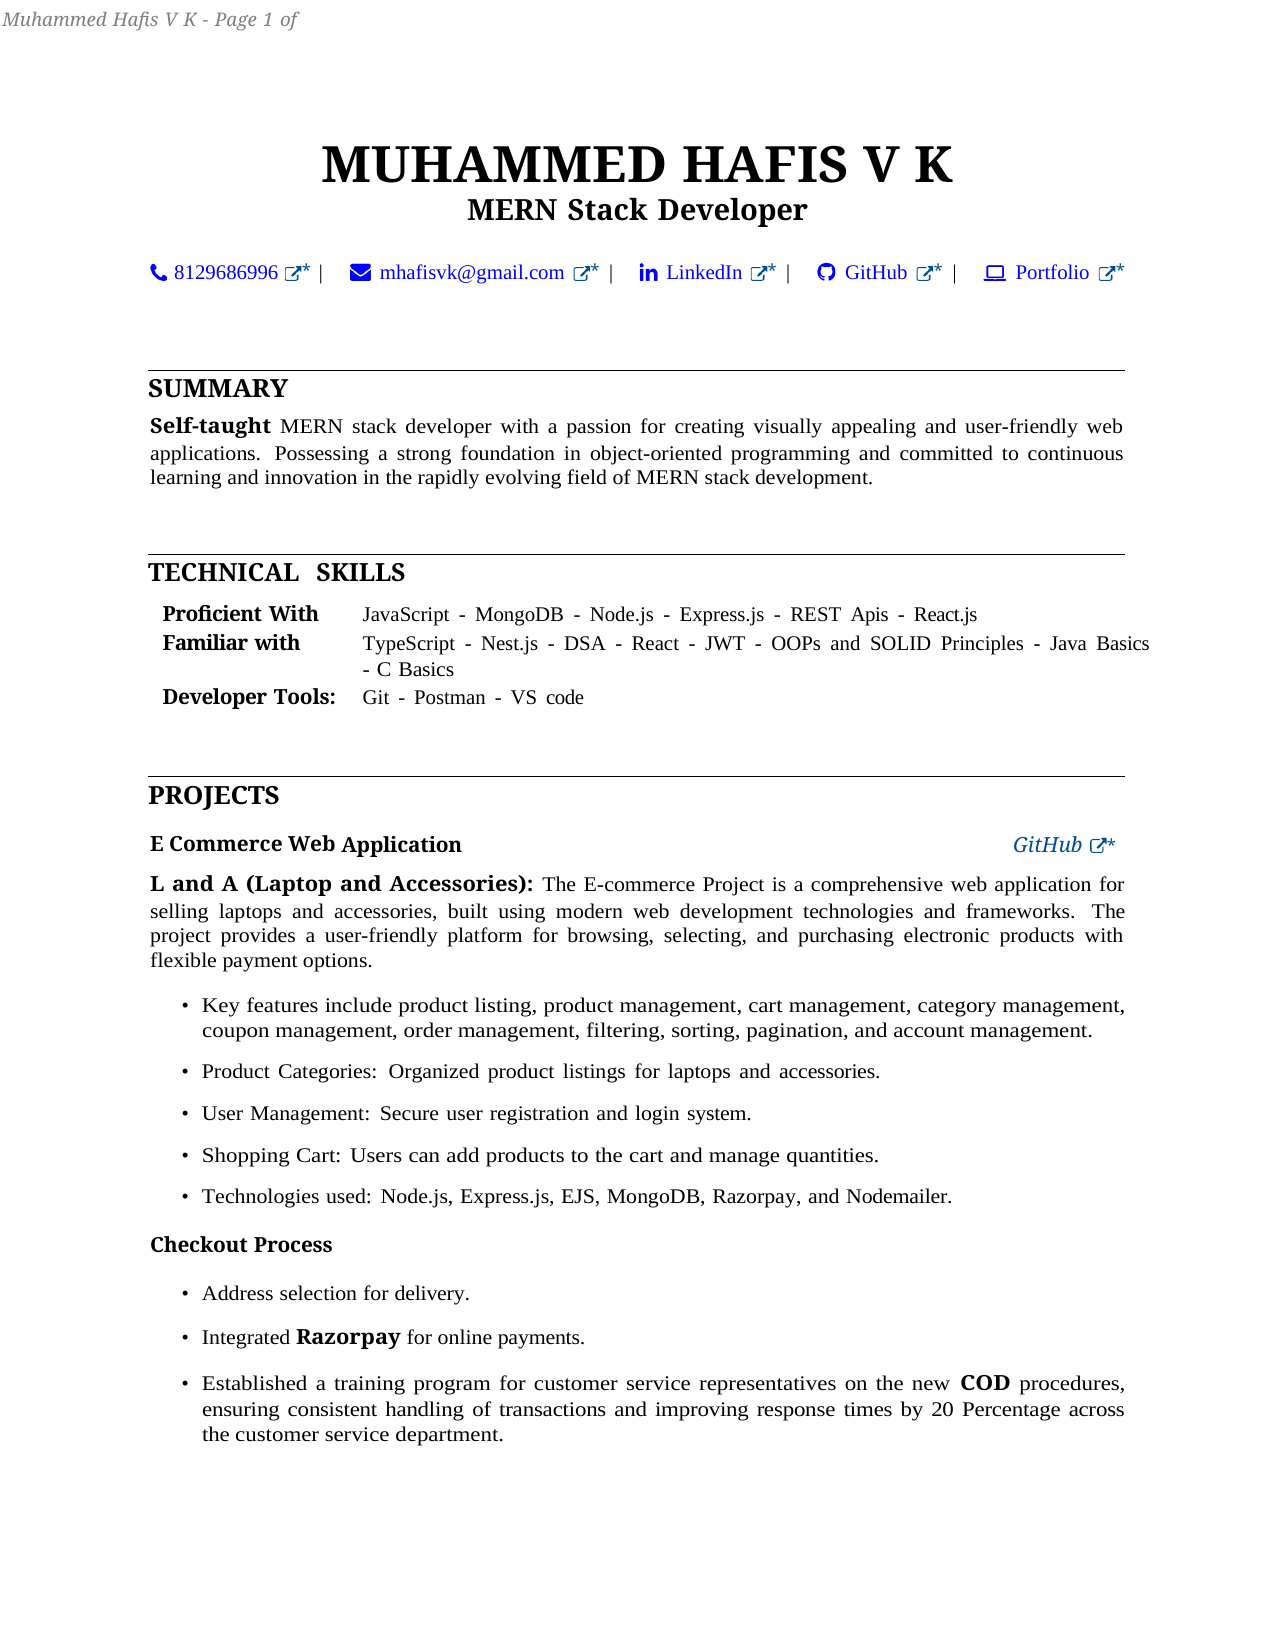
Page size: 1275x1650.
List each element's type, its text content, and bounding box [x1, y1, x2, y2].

subtitle TECHNICAL SKILLS [148, 520, 1162, 589]
text 8129686996 * | mhafisvk@gmail.com * | [112, 258, 1162, 285]
text MERN Stack Developer [112, 194, 1162, 227]
picture [350, 263, 371, 281]
text Proficient With JavaScript - MongoDB - Node.js - Express.js - REST Apis - React.js [162, 599, 1162, 627]
text L and A (Laptop and Accessories): The E-commerce Project is a comprehensive web application for selling laptops and accessories, built using modern web development technologies and frameworks. The project provides a user-friendly platform for browsing, selecting, and purchasing electronic products with flexible payment options. [150, 869, 1125, 972]
picture [983, 265, 1007, 281]
text Checkout Process [150, 1230, 1162, 1259]
picture [916, 266, 934, 281]
picture [817, 262, 836, 281]
text Self-taught MERN stack developer with a passion for creating visually appealing and user-friendly web applications. Possessing a strong foundation in object-oriented programming and committed to continuous learning and innovation in the rapidly evolving field of MERN stack development. [150, 411, 1125, 489]
list Technologies used: Node.js, Express.js, EJS, MongoDB, Razorpay, and Nodemailer. [181, 1184, 1162, 1208]
text E Commerce Web Application GitHub * [150, 829, 1162, 858]
picture [1090, 837, 1107, 853]
list User Management: Secure user registration and login system. [181, 1101, 1162, 1125]
picture [639, 263, 658, 281]
list Integrated Razorpay for online payments. [181, 1322, 1162, 1350]
subtitle SUMMARY [148, 336, 1162, 405]
picture [285, 266, 302, 281]
text Developer Tools: Git - Postman - VS code [162, 682, 1162, 711]
picture [1098, 266, 1116, 281]
list Established a training program for customer service representatives on the new COD procedures, ensuring consistent handling of transactions and improving response times by 20 Percentage across the customer service department. [181, 1368, 1125, 1446]
picture [150, 263, 168, 281]
list Address selection for delivery. [181, 1280, 1162, 1304]
text Familiar with TypeScript - Nest.js - DSA - React - JWT - OOPs and SOLID Principles - Java Basics [162, 628, 1162, 656]
list Key features include product listing, product management, cart management, category management, coupon management, order management, filtering, sorting, pagination, and account management. [181, 993, 1125, 1042]
picture [573, 266, 591, 281]
title MUHAMMED HAFIS V K [113, 138, 1162, 194]
picture [750, 266, 768, 281]
list Product Categories: Organized product listings for laptops and accessories. [181, 1059, 1162, 1083]
subtitle PROJECTS [148, 743, 1162, 811]
text - C Basics [362, 657, 1162, 681]
list Shopping Cart: Users can add products to the cart and manage quantities. [181, 1143, 1162, 1167]
